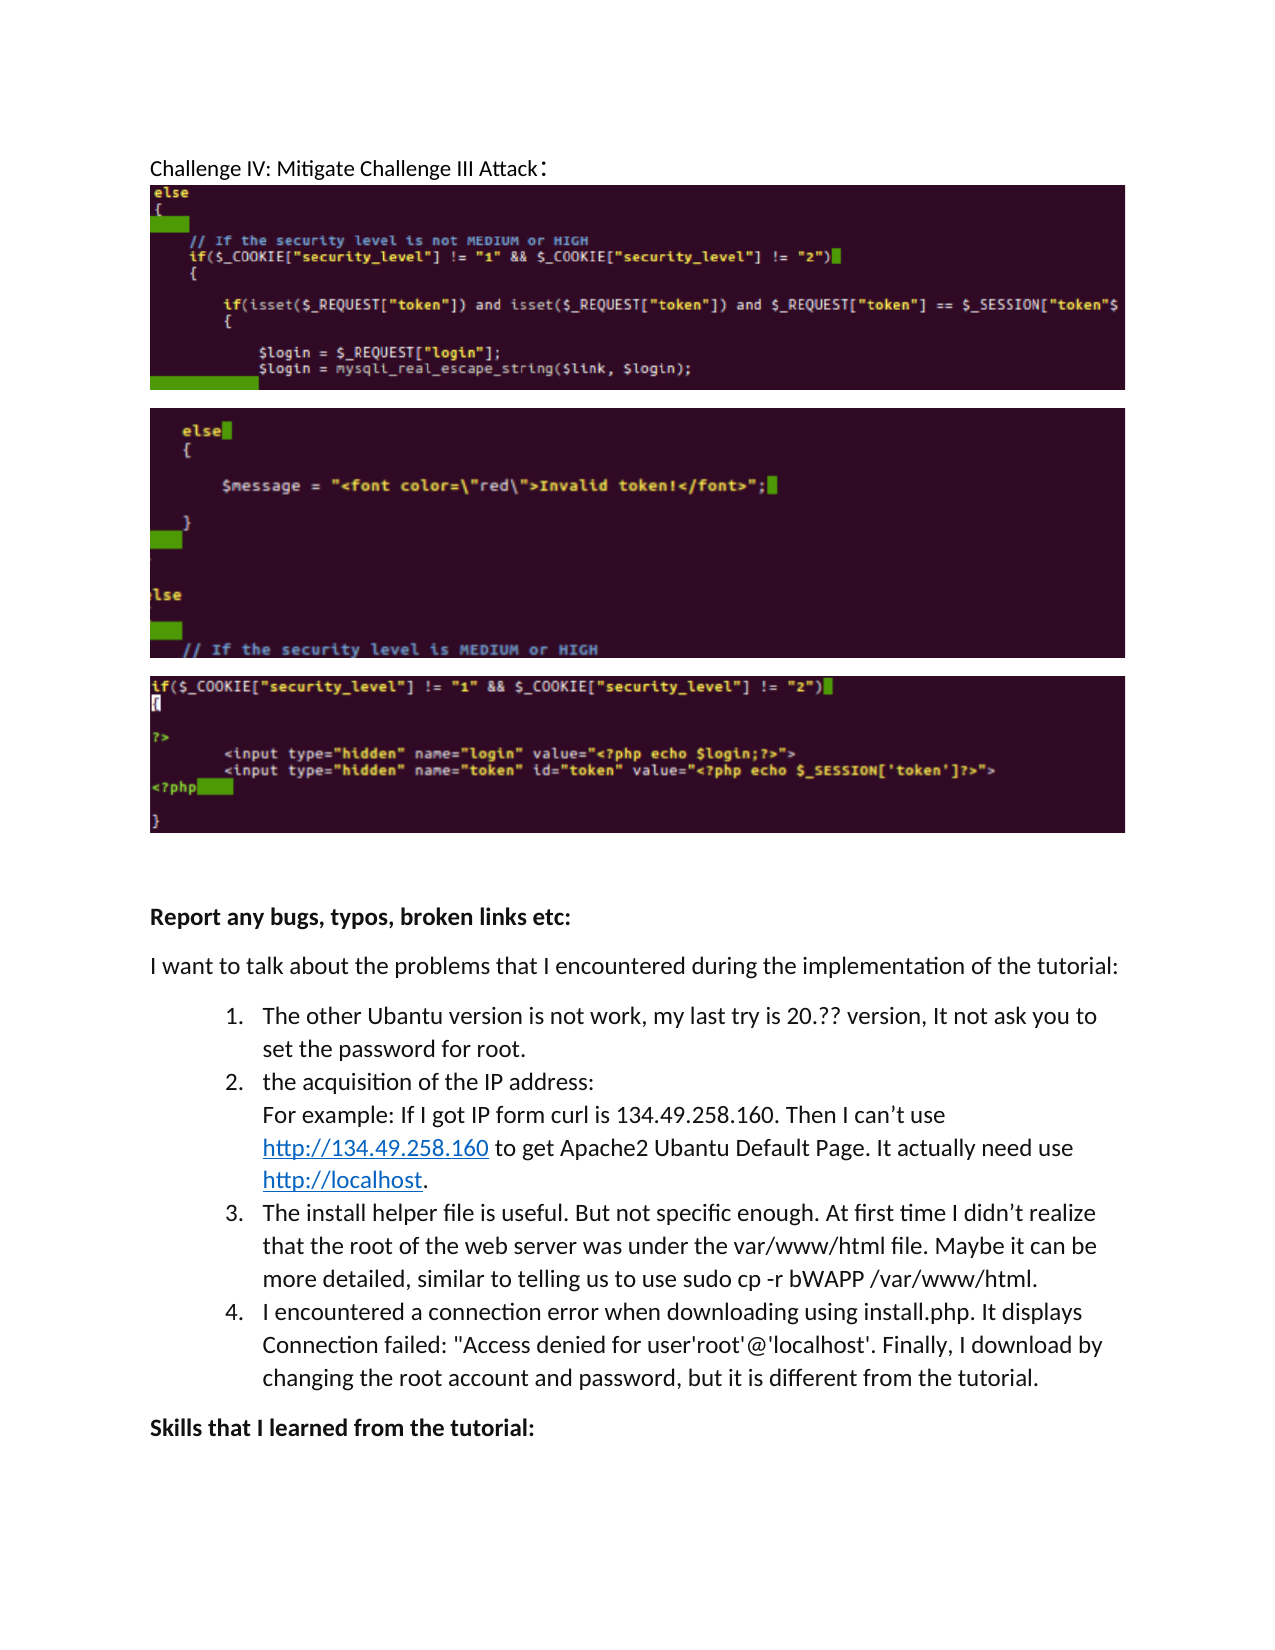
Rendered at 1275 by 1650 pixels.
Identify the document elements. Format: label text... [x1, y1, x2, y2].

text Report any bugs, typos, broken links etc: [150, 901, 1125, 931]
picture [150, 676, 1125, 833]
list the acquisition of the IP address: [225, 1066, 1125, 1096]
list The install helper file is useful. But not specific enough. At first time I didn’t realize that the root of the web server was under the var/www/html file. Maybe it can be more detailed, similar to telling us to use sudo cp -r bWAPP /var/www/html. [225, 1197, 1125, 1294]
list I encountered a connection error when downloading using install.php. It displays Connection failed: "Access denied for user'root'@'localhost'. Finally, I download by changing the root account and password, but it is different from the tutorial. [225, 1296, 1125, 1393]
text I want to talk about the problems that I encountered during the implementation of the tutorial: [150, 950, 1125, 981]
list For example: If I got IP form curl is 134.49.258.160. Then I can’t use http://134.49.258.160 to get Apache2 Ubantu Default Page. It actually need use http://localhost. [262, 1099, 1125, 1195]
text Challenge IV: Mitigate Challenge III Attack： [150, 150, 1125, 185]
picture [150, 408, 1125, 658]
list The other Ubantu version is not work, my last try is 20.?? version, It not ask you to set the password for root. [225, 1000, 1125, 1063]
text Skills that I learned from the tutorial: [150, 1412, 1125, 1442]
picture [150, 185, 1125, 390]
